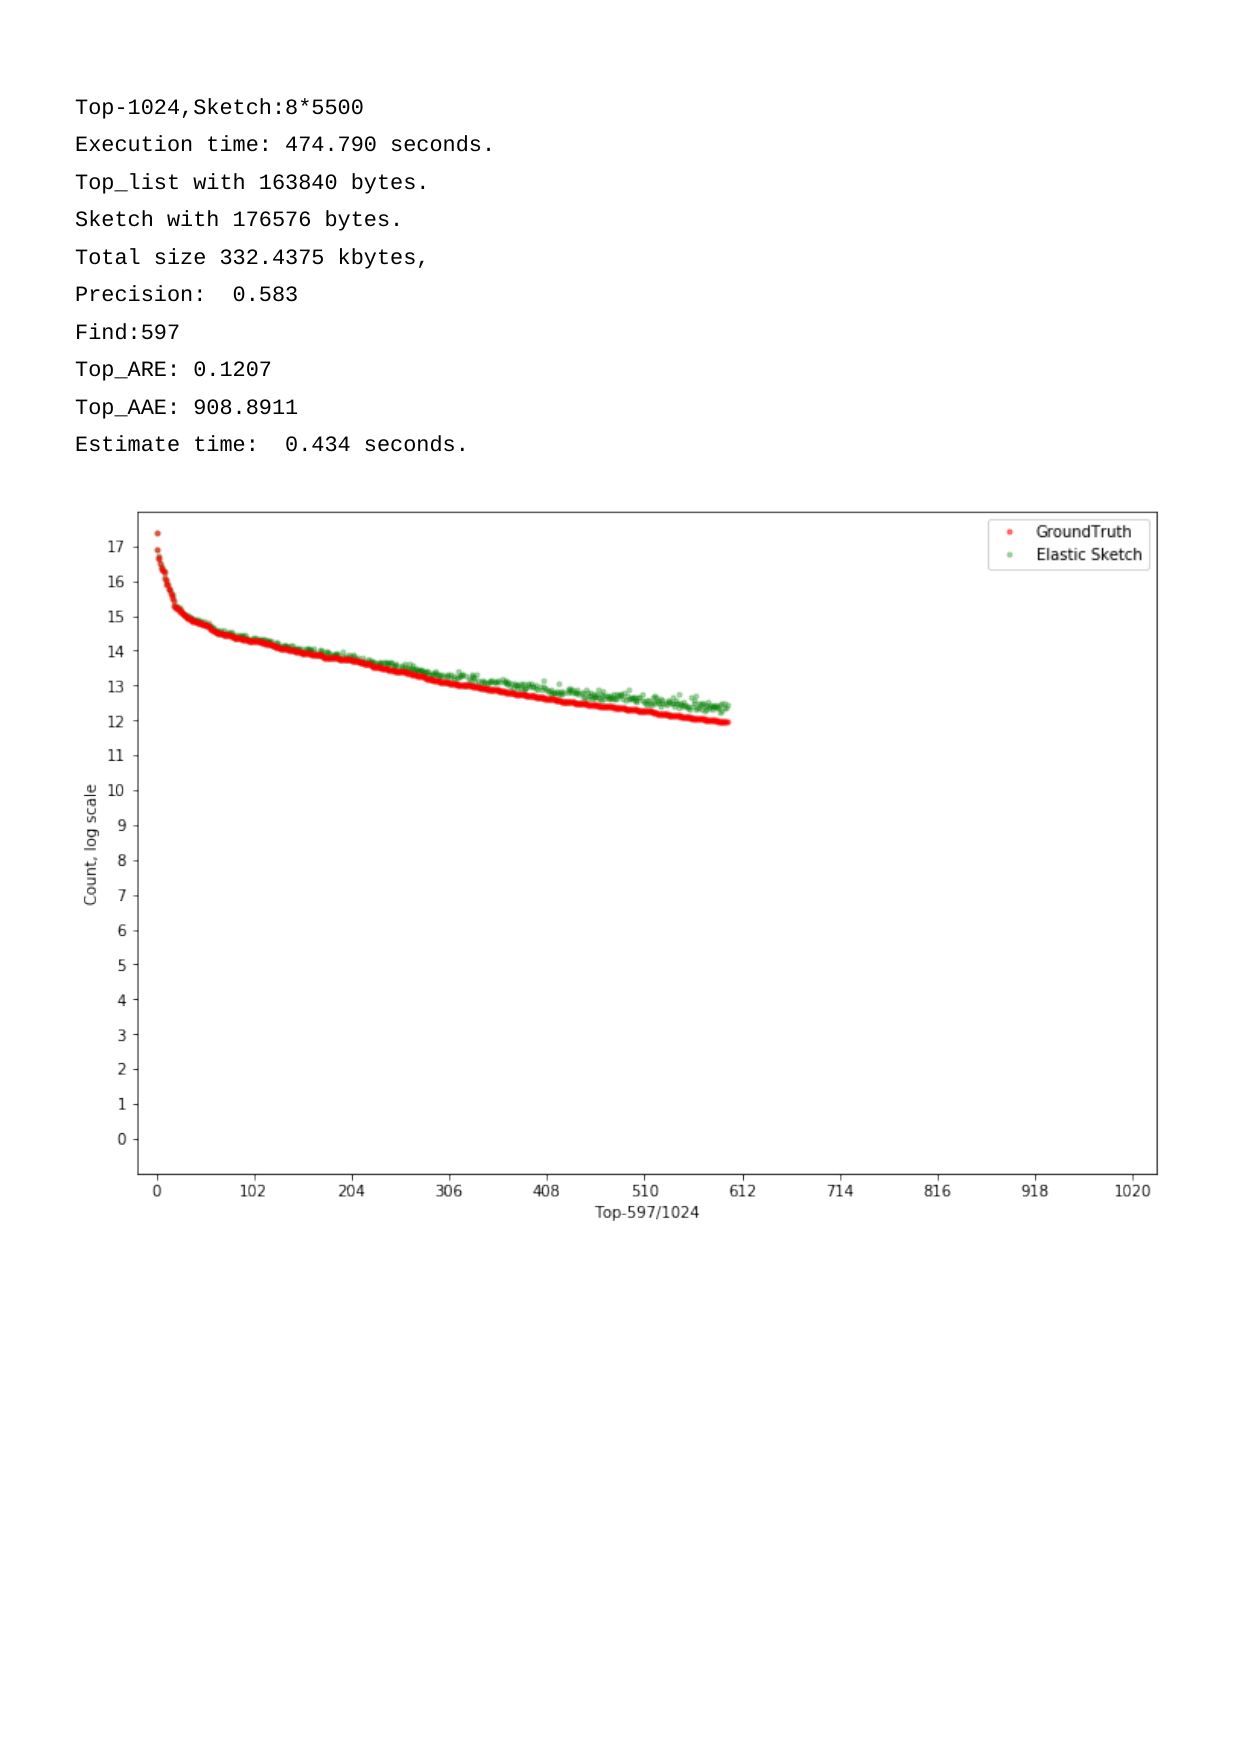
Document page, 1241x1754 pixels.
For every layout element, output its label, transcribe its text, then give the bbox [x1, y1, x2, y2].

text Execution time: 474.790 seconds. [75, 127, 1165, 164]
text Sketch with 176576 bytes. [75, 202, 1165, 239]
text Find:597 [75, 314, 1165, 352]
text Top_AAE: 908.8911 [75, 389, 1165, 427]
picture [75, 502, 1166, 1232]
text Total size 332.4375 kbytes, [75, 239, 1165, 277]
text Top_list with 163840 bytes. [75, 164, 1165, 202]
text Top_ARE: 0.1207 [75, 352, 1165, 389]
text Estimate time: 0.434 seconds. [75, 427, 1165, 464]
text Precision: 0.583 [75, 277, 1165, 314]
text Top-1024,Sketch:8*5500 [75, 89, 1165, 127]
